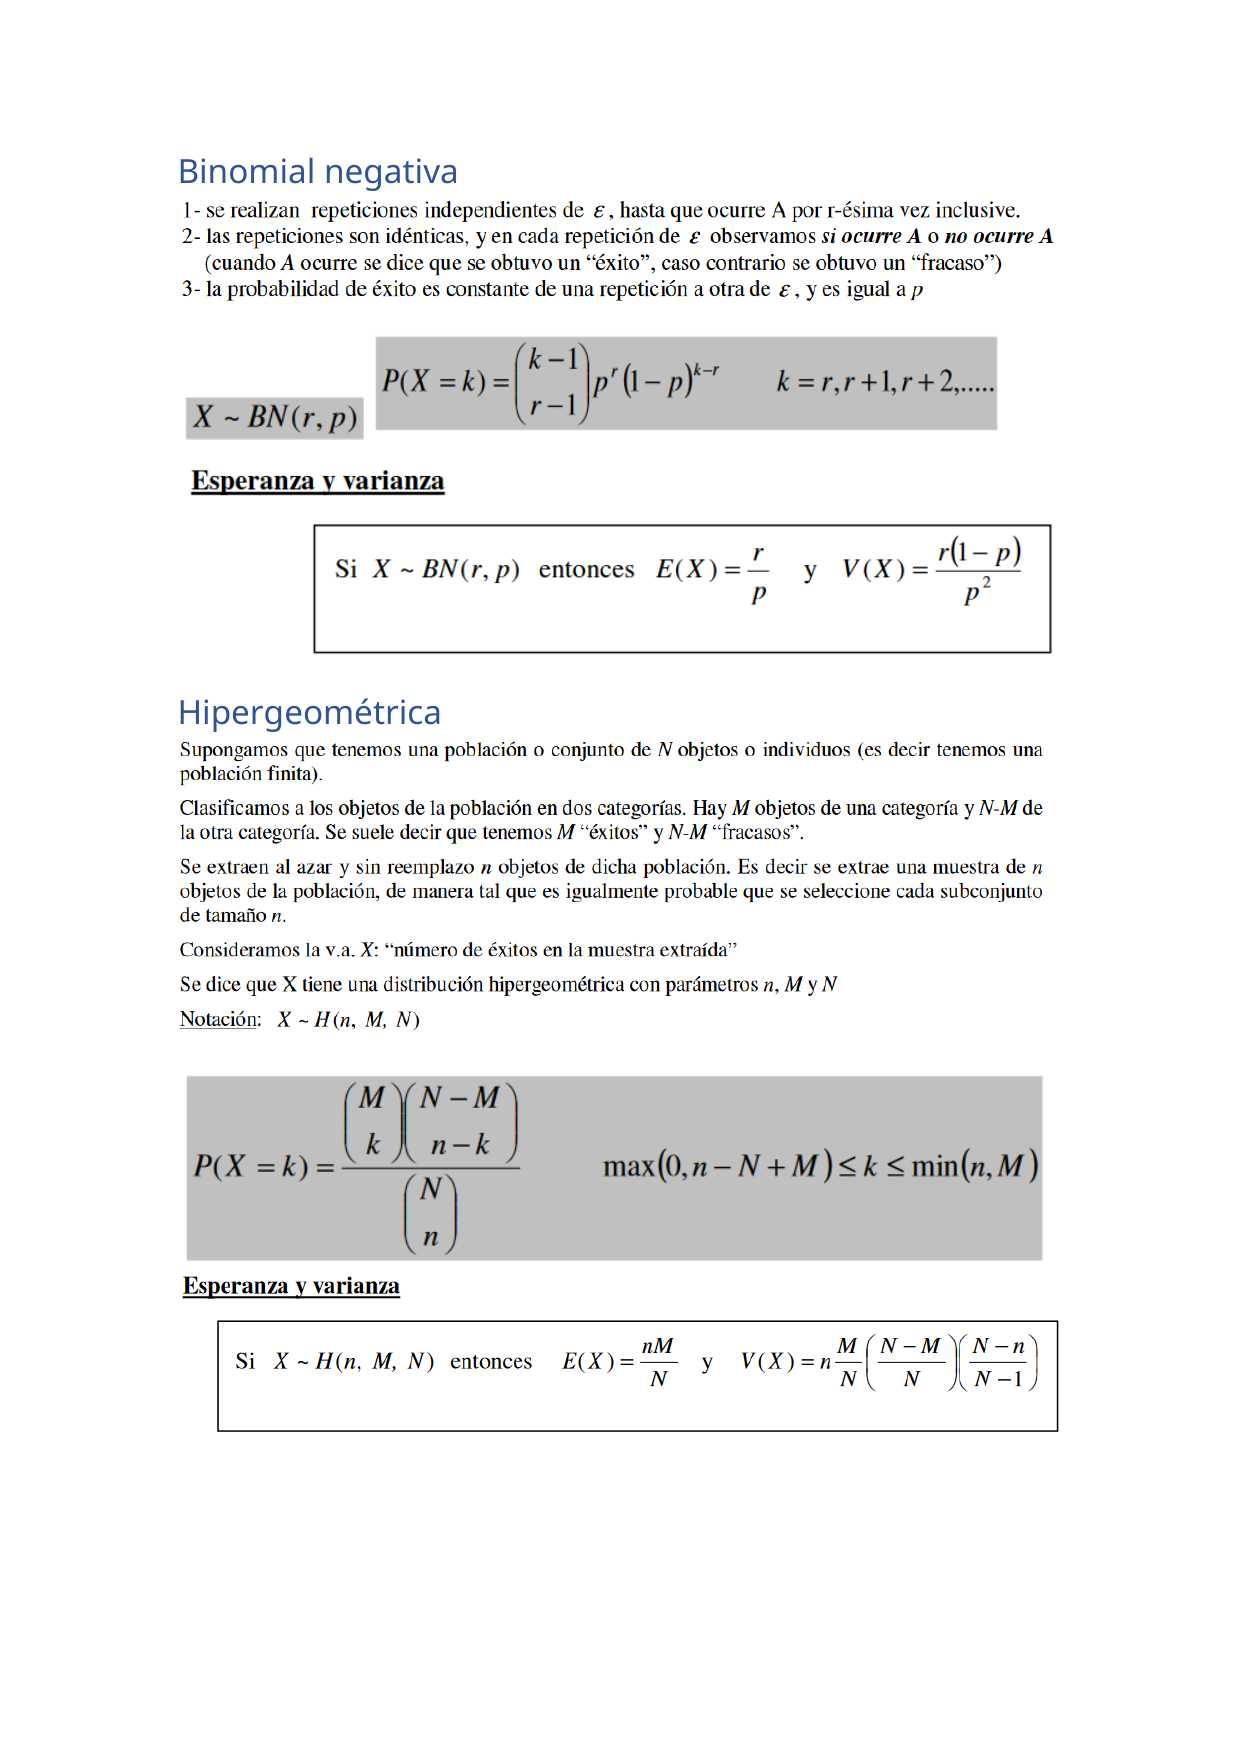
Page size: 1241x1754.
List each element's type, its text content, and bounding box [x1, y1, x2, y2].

subtitle Binomial negativa [177, 148, 1063, 193]
picture [177, 1272, 1063, 1441]
picture [177, 327, 1008, 440]
picture [177, 196, 1063, 309]
subtitle Hipergeométrica [177, 689, 1063, 734]
picture [177, 458, 1063, 662]
picture [177, 737, 1063, 1041]
picture [177, 1059, 1047, 1271]
